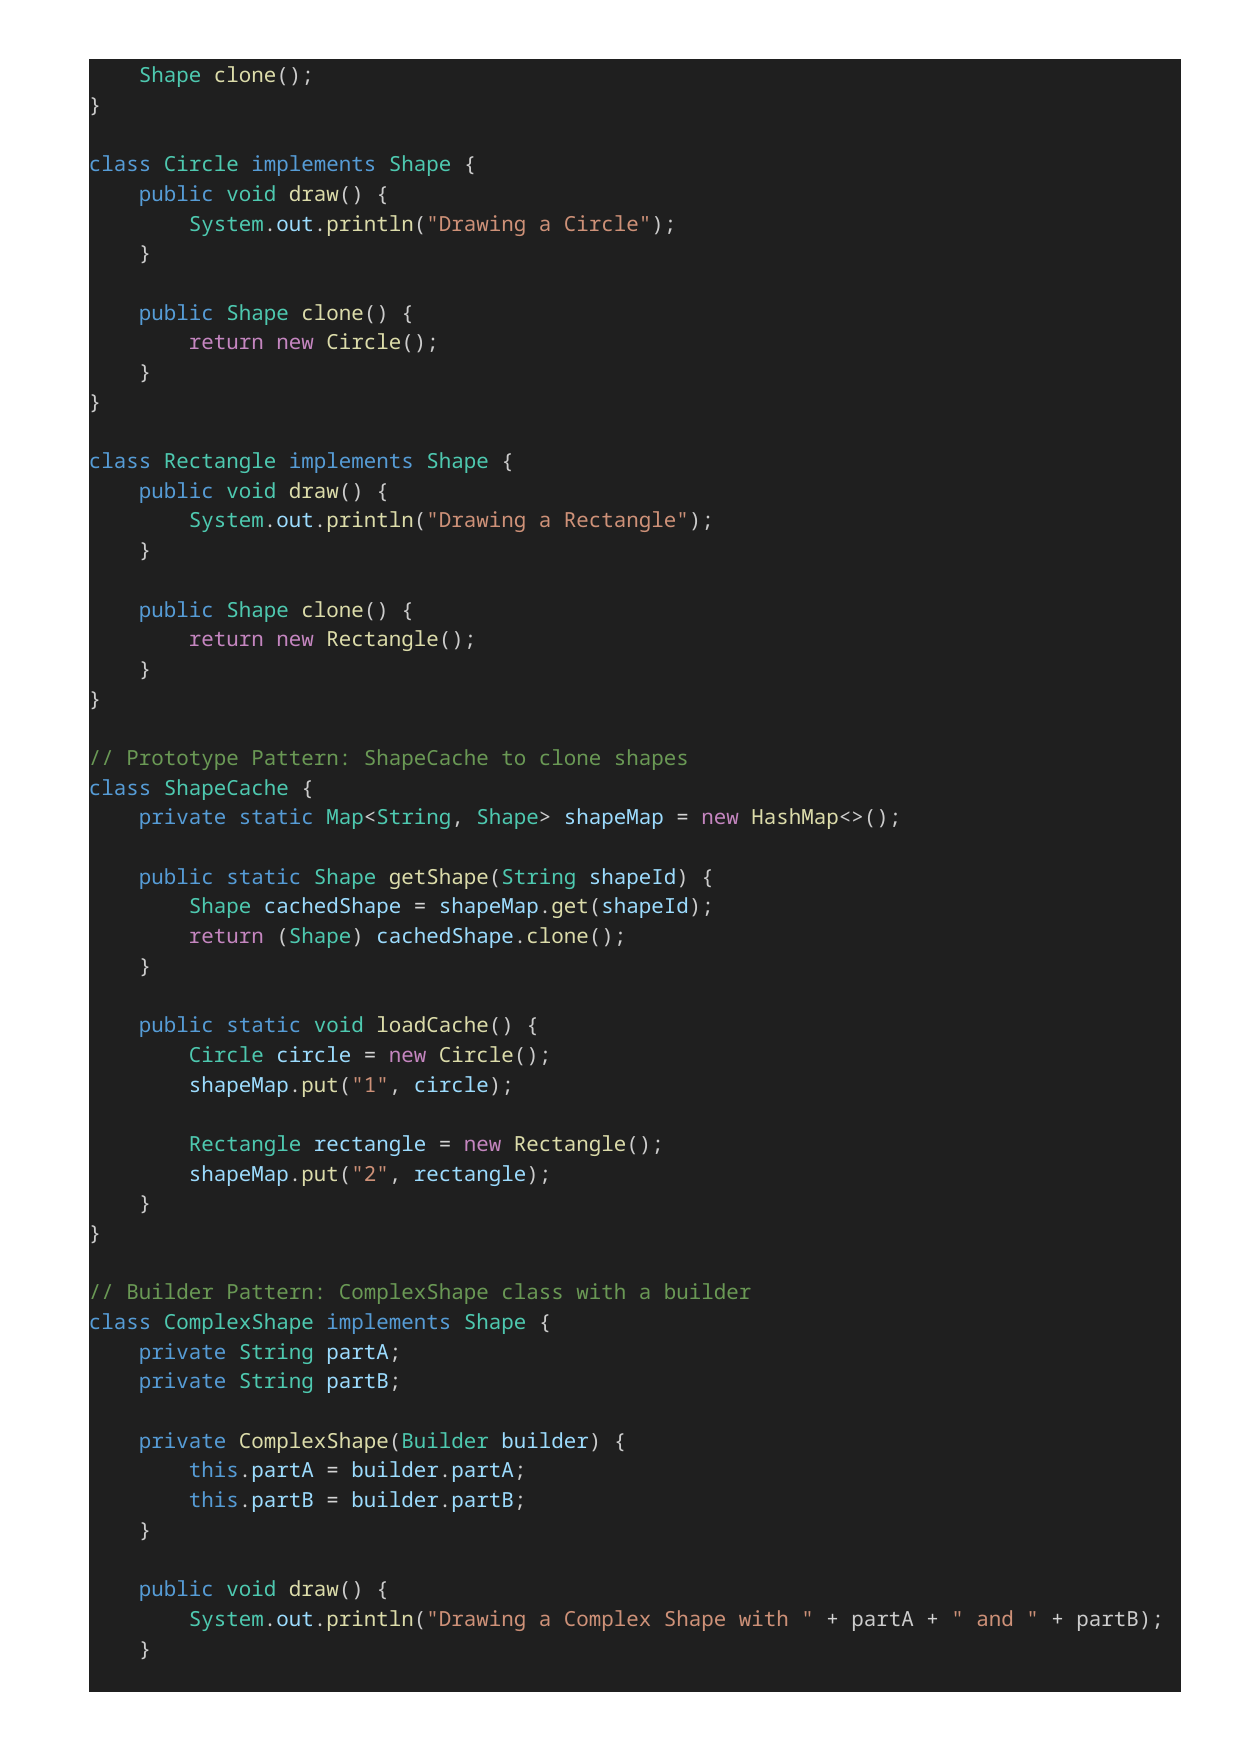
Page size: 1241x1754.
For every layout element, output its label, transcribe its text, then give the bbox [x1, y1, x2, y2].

text public Shape clone() { [89, 297, 1181, 326]
text class Circle implements Shape { [89, 148, 1181, 178]
text shapeMap.put("2", rectangle); [89, 1157, 1181, 1187]
text Rectangle rectangle = new Rectangle(); [89, 1128, 1181, 1157]
text } [89, 89, 1181, 118]
text System.out.println("Drawing a Rectangle"); [89, 504, 1181, 534]
text } [89, 386, 1181, 415]
text class ComplexShape implements Shape { [89, 1306, 1181, 1336]
text private static Map<String, Shape> shapeMap = new HashMap<>(); [89, 801, 1181, 831]
text private ComplexShape(Builder builder) { [89, 1425, 1181, 1454]
text Shape clone(); [89, 59, 1181, 89]
text public static Shape getShape(String shapeId) { [89, 861, 1181, 890]
text public void draw() { [89, 475, 1181, 504]
text this.partB = builder.partB; [89, 1484, 1181, 1514]
text public static void loadCache() { [89, 1009, 1181, 1039]
text Circle circle = new Circle(); [89, 1039, 1181, 1068]
text class ShapeCache { [89, 772, 1181, 801]
text return (Shape) cachedShape.clone(); [89, 920, 1181, 950]
text private String partA; [89, 1336, 1181, 1365]
text System.out.println("Drawing a Complex Shape with " + partA + " and " + partB); [89, 1603, 1181, 1632]
text } [89, 682, 1181, 712]
text public void draw() { [89, 178, 1181, 207]
text } [89, 534, 1181, 564]
text // Builder Pattern: ComplexShape class with a builder [89, 1276, 1181, 1306]
text shapeMap.put("1", circle); [89, 1068, 1181, 1098]
text class Rectangle implements Shape { [89, 445, 1181, 475]
text return new Circle(); [89, 326, 1181, 356]
text } [89, 1217, 1181, 1247]
text private String partB; [89, 1365, 1181, 1395]
text } [89, 356, 1181, 386]
text System.out.println("Drawing a Circle"); [89, 207, 1181, 237]
text public void draw() { [89, 1573, 1181, 1603]
text } [89, 1632, 1181, 1662]
text Shape cachedShape = shapeMap.get(shapeId); [89, 890, 1181, 920]
text // Prototype Pattern: ShapeCache to clone shapes [89, 742, 1181, 772]
text } [89, 950, 1181, 979]
text return new Rectangle(); [89, 623, 1181, 653]
text public Shape clone() { [89, 593, 1181, 623]
text } [89, 1514, 1181, 1543]
text } [89, 653, 1181, 682]
text } [89, 237, 1181, 267]
text this.partA = builder.partA; [89, 1454, 1181, 1484]
text } [89, 1187, 1181, 1217]
